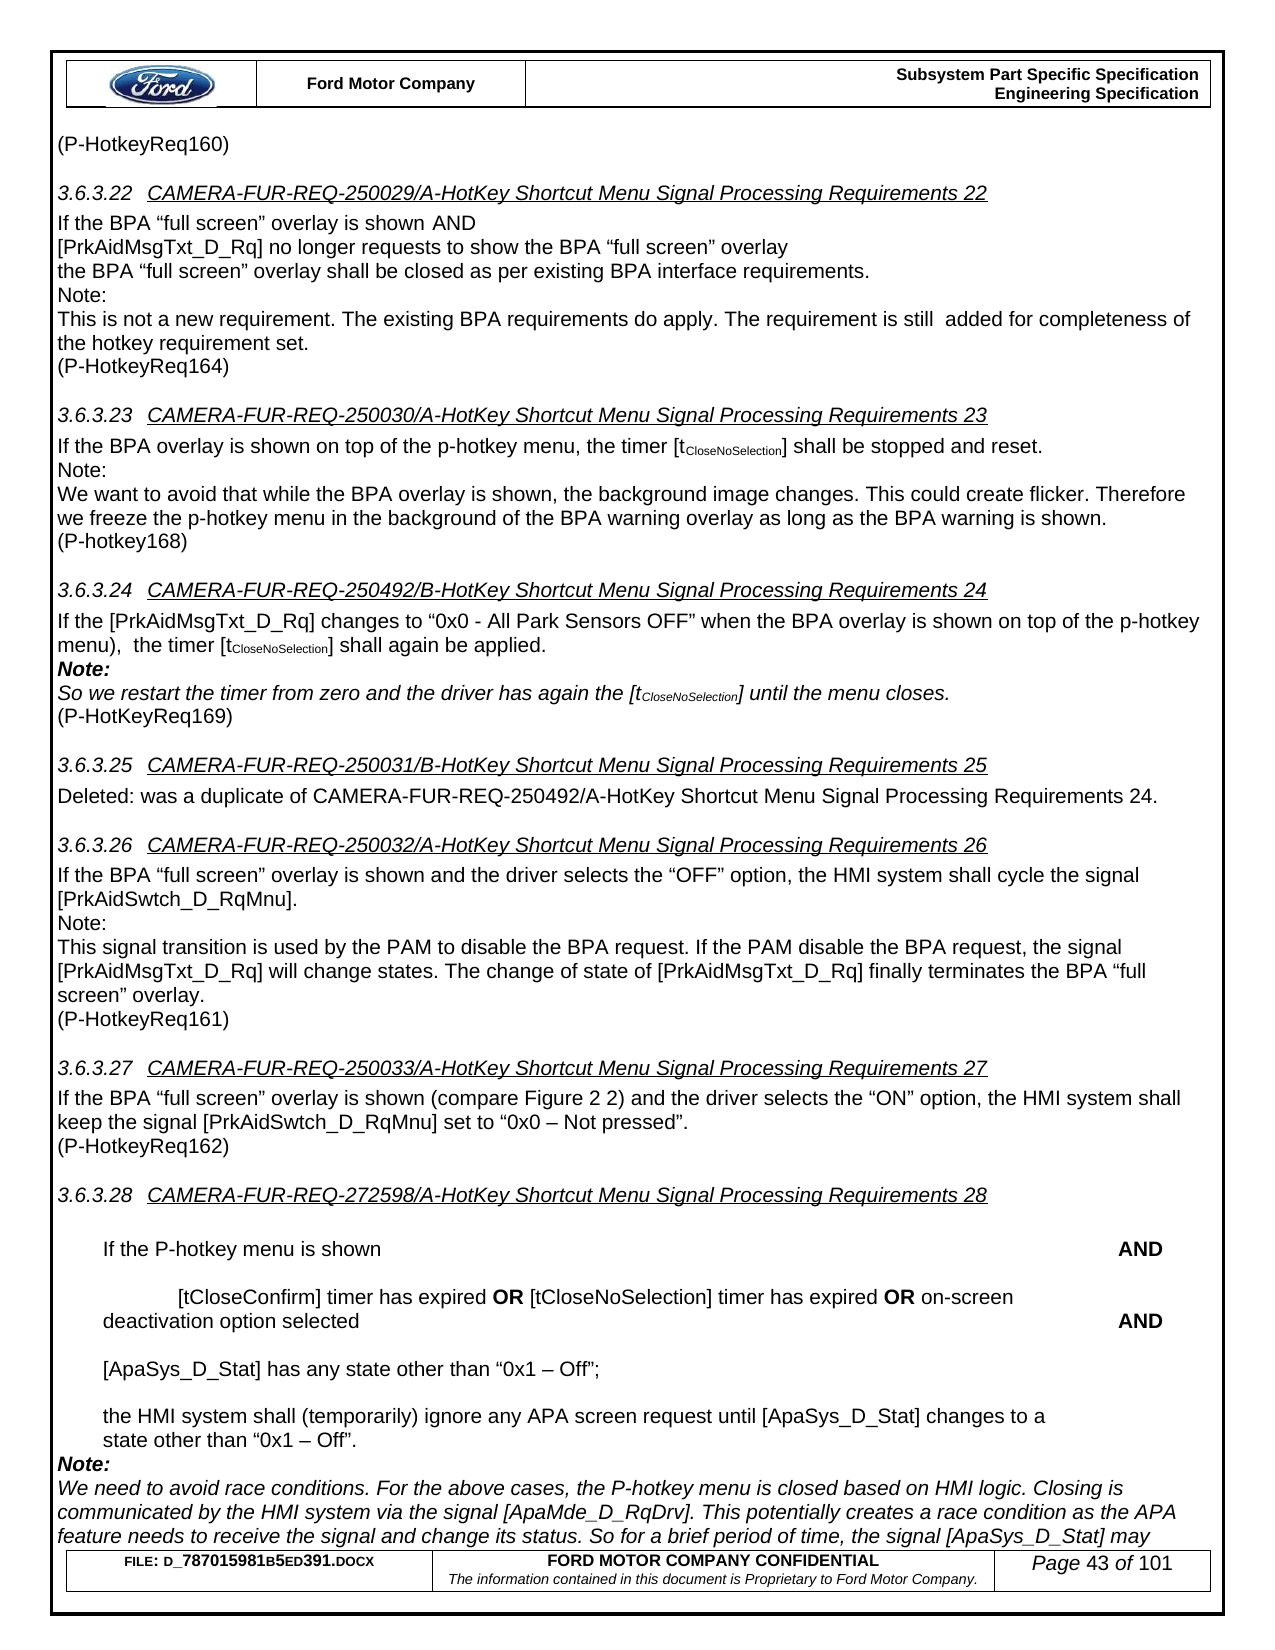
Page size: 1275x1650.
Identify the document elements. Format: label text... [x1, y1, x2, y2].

text This is not a new requirement. The existing BPA requirements do apply. The requirement is still added for completeness of the hotkey requirement set. [57, 306, 1215, 354]
text the BPA “full screen” overlay shall be closed as per existing BPA interface requirements. [57, 258, 1215, 282]
text (P-hotkey168) [57, 529, 1215, 553]
subtitle CAMERA-FUR-REQ-250033/A-HotKey Shortcut Menu Signal Processing Requirements 27 [57, 1055, 1215, 1079]
text [PrkAidMsgTxt_D_Rq] no longer requests to show the BPA “full screen” overlay [57, 234, 1215, 258]
text (P-HotkeyReq161) [57, 1006, 1215, 1030]
subtitle CAMERA-FUR-REQ-250030/A-HotKey Shortcut Menu Signal Processing Requirements 23 [57, 403, 1215, 427]
subtitle CAMERA-FUR-REQ-250029/A-HotKey Shortcut Menu Signal Processing Requirements 22 [57, 180, 1215, 204]
text Note: [57, 1452, 1215, 1476]
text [57, 1476, 1215, 1548]
text This signal transition is used by the PAM to disable the BPA request. If the PAM disable the BPA request, the signal [PrkAidMsgTxt_D_Rq] will change states. The change of state of [PrkAidMsgTxt_D_Rq] finally terminates the BPA “full screen” overlay. [57, 934, 1215, 1006]
text (P-HotkeyReq160) [57, 131, 1215, 155]
text Note: [57, 656, 1215, 680]
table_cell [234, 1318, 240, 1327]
text We want to avoid that while the BPA overlay is shown, the background image changes. This could create flicker. Therefore we freeze the p-hotkey menu in the background of the BPA warning overlay as long as the BPA warning is shown. [57, 481, 1215, 529]
picture [105, 61, 217, 107]
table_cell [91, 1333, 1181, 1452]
text So we restart the timer from zero and the driver has again the [tCloseNoSelection] until the menu closes. [57, 680, 1215, 704]
text If the BPA “full screen” overlay is shown AND [57, 211, 1215, 234]
text Note: [57, 457, 1215, 481]
subtitle CAMERA-FUR-REQ-272598/A-HotKey Shortcut Menu Signal Processing Requirements 28 [57, 1182, 1215, 1206]
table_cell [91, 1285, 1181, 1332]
text If the BPA “full screen” overlay is shown (compare Figure 2 2) and the driver selects the “ON” option, the HMI system shall keep the signal [PrkAidSwtch_D_RqMnu] set to “0x0 – Not pressed”. [57, 1086, 1215, 1133]
text If the BPA overlay is shown on top of the p-hotkey menu, the timer [tCloseNoSelection] shall be stopped and reset. [57, 433, 1215, 457]
text Note: [57, 282, 1215, 306]
subtitle CAMERA-FUR-REQ-250031/B-HotKey Shortcut Menu Signal Processing Requirements 25 [57, 753, 1215, 777]
text If the BPA “full screen” overlay is shown and the driver selects the “OFF” option, the HMI system shall cycle the signal [PrkAidSwtch_D_RqMnu]. [57, 863, 1215, 911]
text (P-HotkeyReq162) [57, 1133, 1215, 1157]
text If the [PrkAidMsgTxt_D_Rq] changes to “0x0 - All Park Sensors OFF” when the BPA overlay is shown on top of the p-hotkey menu), the timer [tCloseNoSelection] shall again be applied. [57, 608, 1215, 656]
subtitle CAMERA-FUR-REQ-250492/B-HotKey Shortcut Menu Signal Processing Requirements 24 [57, 578, 1215, 602]
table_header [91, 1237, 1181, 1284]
text (P-HotkeyReq164) [57, 354, 1215, 378]
subtitle CAMERA-FUR-REQ-250032/A-HotKey Shortcut Menu Signal Processing Requirements 26 [57, 832, 1215, 856]
text (P-HotKeyReq169) [57, 704, 1215, 728]
text Deleted: was a duplicate of CAMERA-FUR-REQ-250492/A-HotKey Shortcut Menu Signal Processing Requirements 24. [57, 783, 1215, 807]
text Note: [57, 911, 1215, 934]
